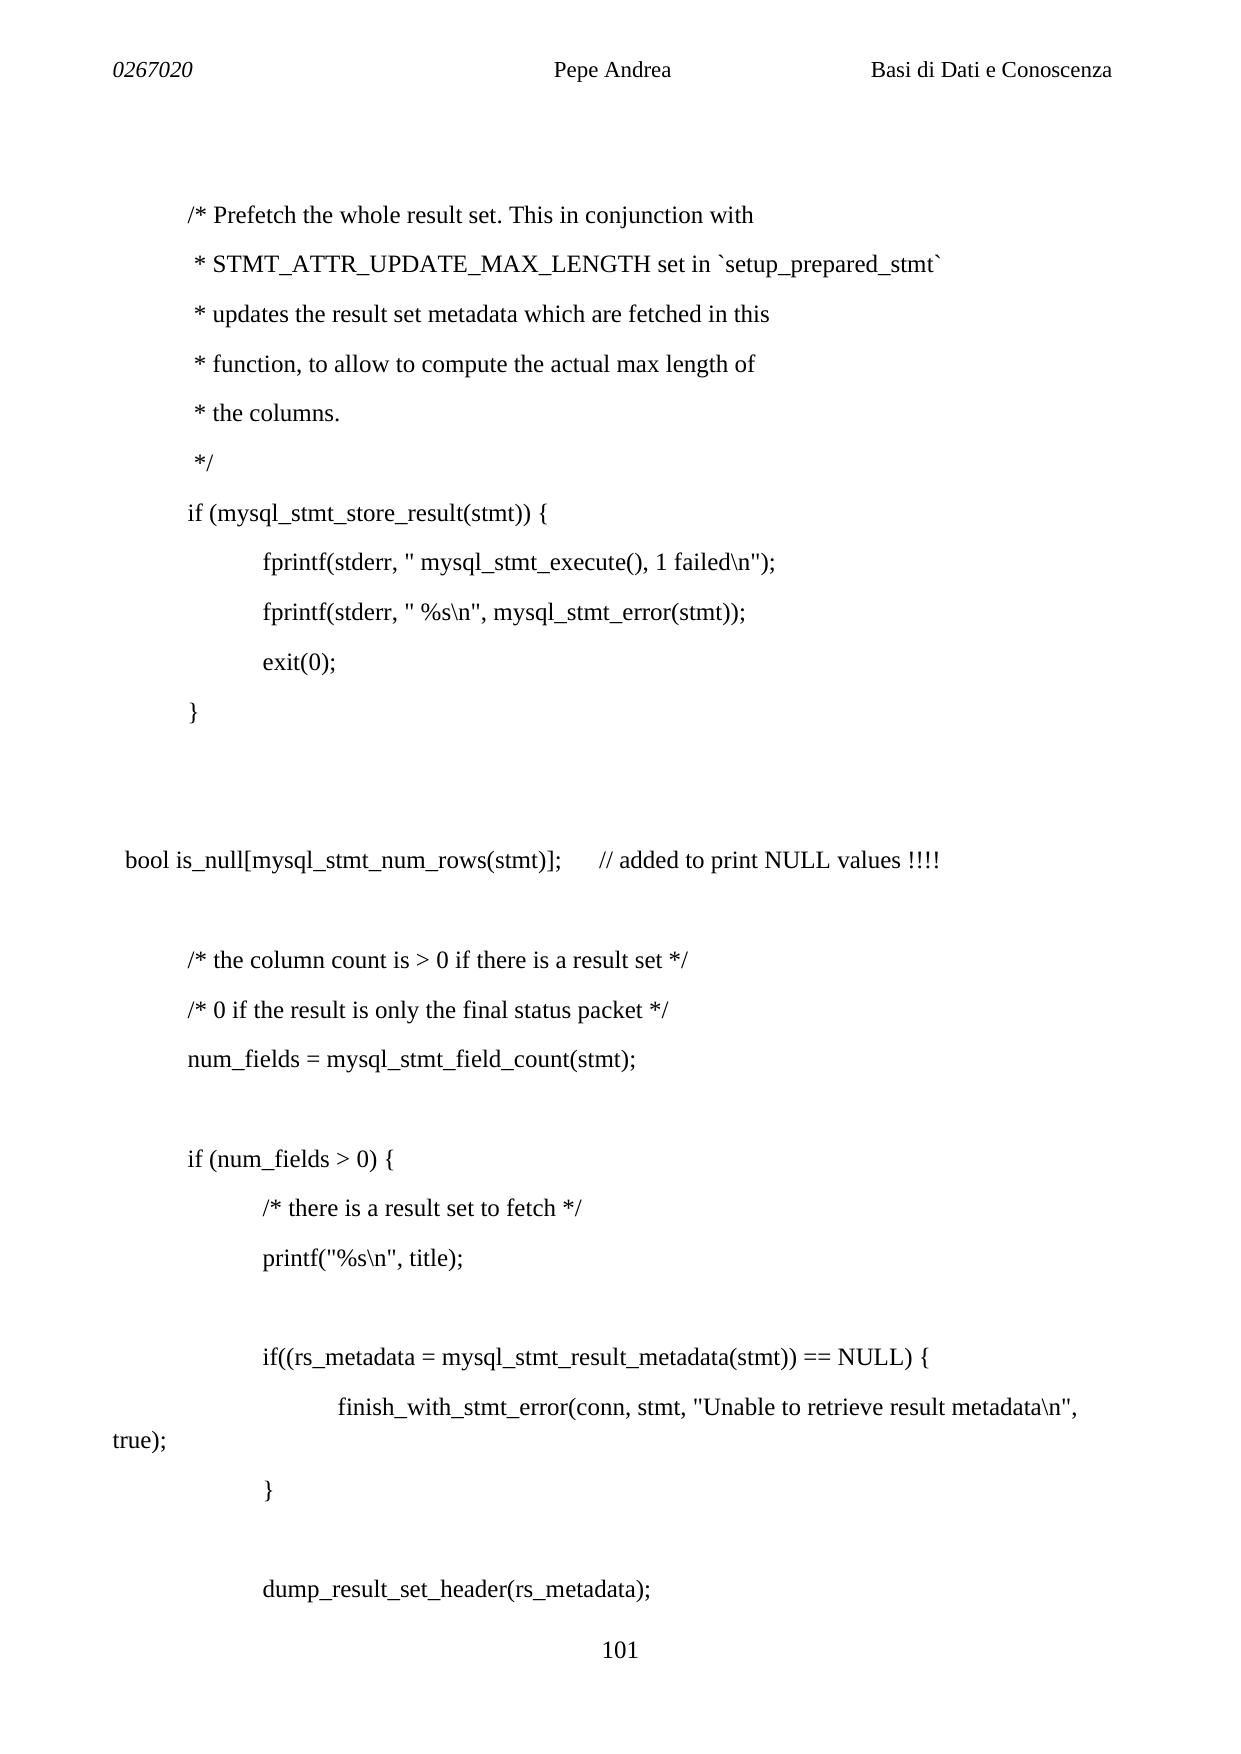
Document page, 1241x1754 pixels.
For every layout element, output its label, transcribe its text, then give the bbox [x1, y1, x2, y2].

text if (mysql_stmt_store_result(stmt)) { [112, 498, 1128, 527]
text * function, to allow to compute the actual max length of [112, 349, 1128, 377]
text if((rs_metadata = mysql_stmt_result_metadata(stmt)) == NULL) { [112, 1342, 1128, 1371]
text /* there is a result set to fetch */ [112, 1193, 1128, 1222]
text /* 0 if the result is only the final status packet */ [112, 995, 1128, 1023]
text finish_with_stmt_error(conn, stmt, "Unable to retrieve result metadata\n", true); [112, 1392, 1128, 1454]
text */ [112, 448, 1128, 477]
text /* the column count is > 0 if there is a result set */ [112, 945, 1128, 974]
text num_fields = mysql_stmt_field_count(stmt); [112, 1044, 1128, 1073]
text * STMT_ATTR_UPDATE_MAX_LENGTH set in `setup_prepared_stmt` [112, 249, 1128, 278]
text bool is_null[mysql_stmt_num_rows(stmt)]; // added to print NULL values !!!! [112, 846, 1128, 874]
text /* Prefetch the whole result set. This in conjunction with [112, 200, 1128, 228]
text exit(0); [112, 647, 1128, 676]
text fprintf(stderr, " mysql_stmt_execute(), 1 failed\n"); [112, 547, 1128, 576]
text * updates the result set metadata which are fetched in this [112, 299, 1128, 328]
text dump_result_set_header(rs_metadata); [112, 1574, 1128, 1603]
text fprintf(stderr, " %s\n", mysql_stmt_error(stmt)); [112, 597, 1128, 626]
text * the columns. [112, 398, 1128, 427]
text } [112, 1475, 1128, 1504]
text printf("%s\n", title); [112, 1243, 1128, 1272]
text } [112, 697, 1128, 725]
text if (num_fields > 0) { [112, 1144, 1128, 1172]
